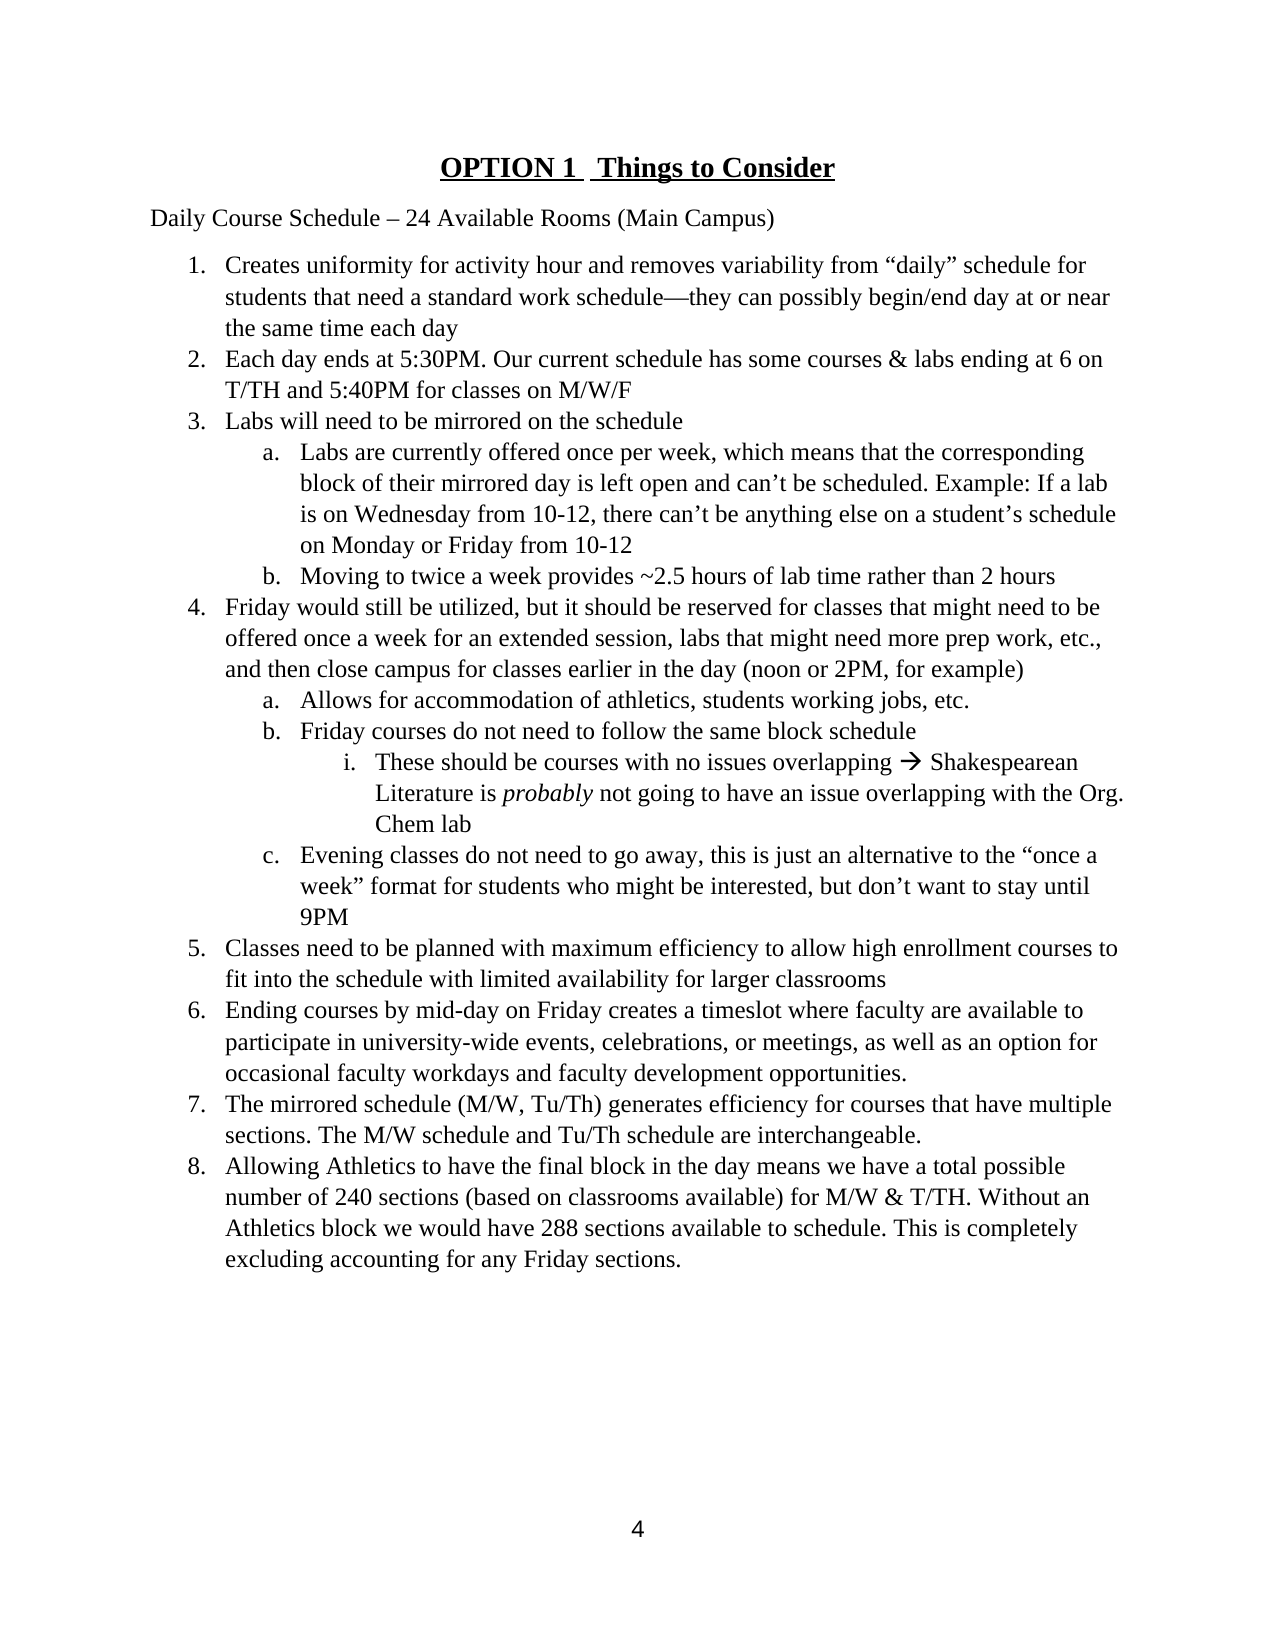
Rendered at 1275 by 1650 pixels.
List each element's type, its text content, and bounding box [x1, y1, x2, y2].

list Friday would still be utilized, but it should be reserved for classes that might need to be offered once a week for an extended session, labs that might need more prep work, etc., and then close campus for classes earlier in the day (noon or 2PM, for example) [187, 592, 1125, 683]
list Classes need to be planned with maximum efficiency to allow high enrollment courses to fit into the schedule with limited availability for larger classrooms [187, 933, 1125, 993]
text OPTION 1 Things to Consider [150, 150, 1125, 183]
list Labs are currently offered once per week, which means that the corresponding block of their mirrored day is left open and can’t be scheduled. Example: If a lab is on Wednesday from 10-12, there can’t be anything else on a student’s schedule on Monday or Friday from 10-12 [262, 437, 1125, 559]
list The mirrored schedule (M/W, Tu/Th) generates efficiency for courses that have multiple sections. The M/W schedule and Tu/Th schedule are interchangeable. [187, 1089, 1125, 1148]
list Allows for accommodation of athletics, students working jobs, etc. [262, 685, 1125, 714]
list Friday courses do not need to follow the same block schedule [262, 716, 1125, 745]
list These should be courses with no issues overlapping Shakespearean Literature is probably not going to have an issue overlapping with the Org. Chem lab [356, 747, 1125, 838]
list Each day ends at 5:30PM. Our current schedule has some courses & labs ending at 6 on T/TH and 5:40PM for classes on M/W/F [187, 344, 1125, 403]
list Labs will need to be mirrored on the schedule [187, 406, 1125, 434]
list Creates uniformity for activity hour and removes variability from “daily” schedule for students that need a standard work schedule—they can possibly begin/end day at or near the same time each day [187, 251, 1125, 341]
list Moving to twice a week provides ~2.5 hours of lab time rather than 2 hours [262, 561, 1125, 590]
list Evening classes do not need to go away, this is just an alternative to the “once a week” format for students who might be interested, but don’t want to stay until 9PM [262, 840, 1125, 931]
list Ending courses by mid-day on Friday creates a timeslot where faculty are available to participate in university-wide events, celebrations, or meetings, as well as an option for occasional faculty workdays and faculty development opportunities. [187, 996, 1125, 1086]
text Daily Course Schedule – 24 Available Rooms (Main Campus) [150, 203, 1125, 232]
list Allowing Athletics to have the final block in the day means we have a total possible number of 240 sections (based on classrooms available) for M/W & T/TH. Without an Athletics block we would have 288 sections available to schedule. This is completely excluding accounting for any Friday sections. [187, 1151, 1125, 1273]
